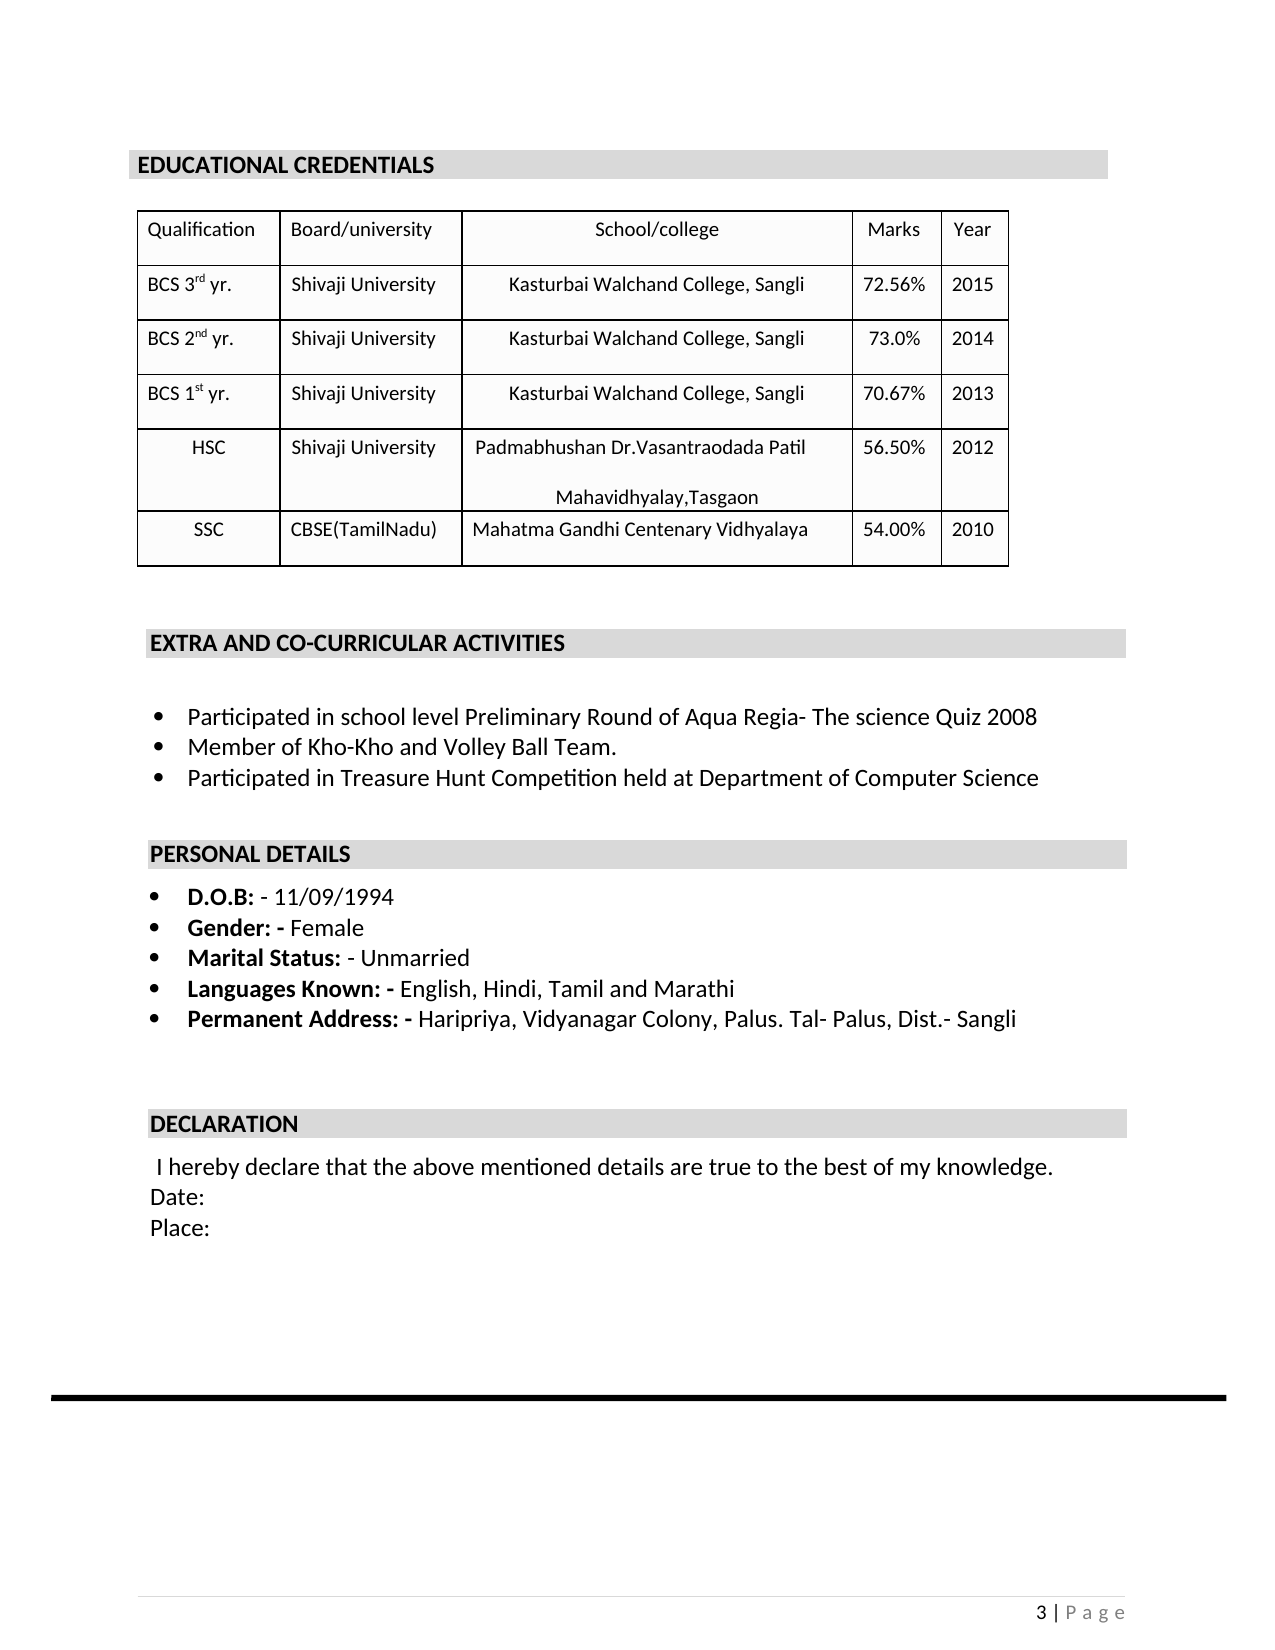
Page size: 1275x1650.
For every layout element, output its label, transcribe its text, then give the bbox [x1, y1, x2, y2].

list Gender: - Female [150, 912, 1125, 943]
list Languages Known: - English, Hindi, Tamil and Marathi [150, 973, 1125, 1004]
table_cell Shivaji University [281, 321, 461, 374]
text EDUCATIONAL CREDENTIALS [137, 149, 1125, 179]
text DECLARATION [150, 1108, 1125, 1138]
table_header Board/university [281, 212, 461, 264]
list Marital Status: - Unmarried [150, 943, 1125, 973]
table_cell 2010 [942, 512, 1008, 565]
table_cell BCS 1st yr. [138, 375, 279, 428]
table_cell Kasturbai Walchand College, Sangli [463, 321, 852, 374]
text EXTRA AND CO-CURRICULAR ACTIVITIES [150, 627, 1125, 658]
table_header School/college [463, 212, 852, 264]
table_cell CBSE(TamilNadu) [281, 512, 461, 565]
table_cell Kasturbai Walchand College, Sangli [463, 375, 852, 428]
text I hereby declare that the above mentioned details are true to the best of my knowledge. [156, 1151, 1125, 1181]
table_cell 54.00% [853, 512, 941, 565]
table_cell Shivaji University [281, 375, 461, 428]
table_cell Shivaji University [281, 430, 461, 510]
list Member of Kho-Kho and Volley Ball Team. [154, 731, 1125, 762]
list D.O.B: - 11/09/1994 [150, 882, 1125, 912]
text Place: [150, 1212, 1125, 1242]
table_cell 73.0% [853, 321, 941, 374]
table_cell BCS 2nd yr. [138, 321, 279, 374]
table_cell 2012 [942, 430, 1008, 510]
table_cell Shivaji University [281, 266, 461, 319]
table_cell Padmabhushan Dr.Vasantraodada Patil Mahavidhyalay,Tasgaon [463, 430, 852, 510]
text Date: [150, 1181, 1125, 1212]
list Permanent Address: - Haripriya, Vidyanagar Colony, Palus. Tal- Palus, Dist.- Sangli [150, 1004, 1125, 1034]
table_cell Kasturbai Walchand College, Sangli [463, 266, 852, 319]
table_cell 56.50% [853, 430, 941, 510]
table_header Year [942, 212, 1008, 264]
table_header Marks [853, 212, 941, 264]
table_cell BCS 3rd yr. [138, 266, 279, 319]
text PERSONAL DETAILS [150, 839, 1125, 869]
table_cell 2015 [942, 266, 1008, 319]
table_cell 2013 [942, 375, 1008, 428]
table_cell 2014 [942, 321, 1008, 374]
table_cell SSC [138, 512, 279, 565]
list Participated in school level Preliminary Round of Aqua Regia- The science Quiz 2008 [154, 701, 1125, 731]
list Participated in Treasure Hunt Competition held at Department of Computer Science [154, 762, 1125, 792]
table_cell 70.67% [853, 375, 941, 428]
table_cell Mahatma Gandhi Centenary Vidhyalaya [463, 512, 852, 565]
table_cell HSC [138, 430, 279, 510]
table_cell 72.56% [853, 266, 941, 319]
table_header Qualification [138, 212, 279, 264]
